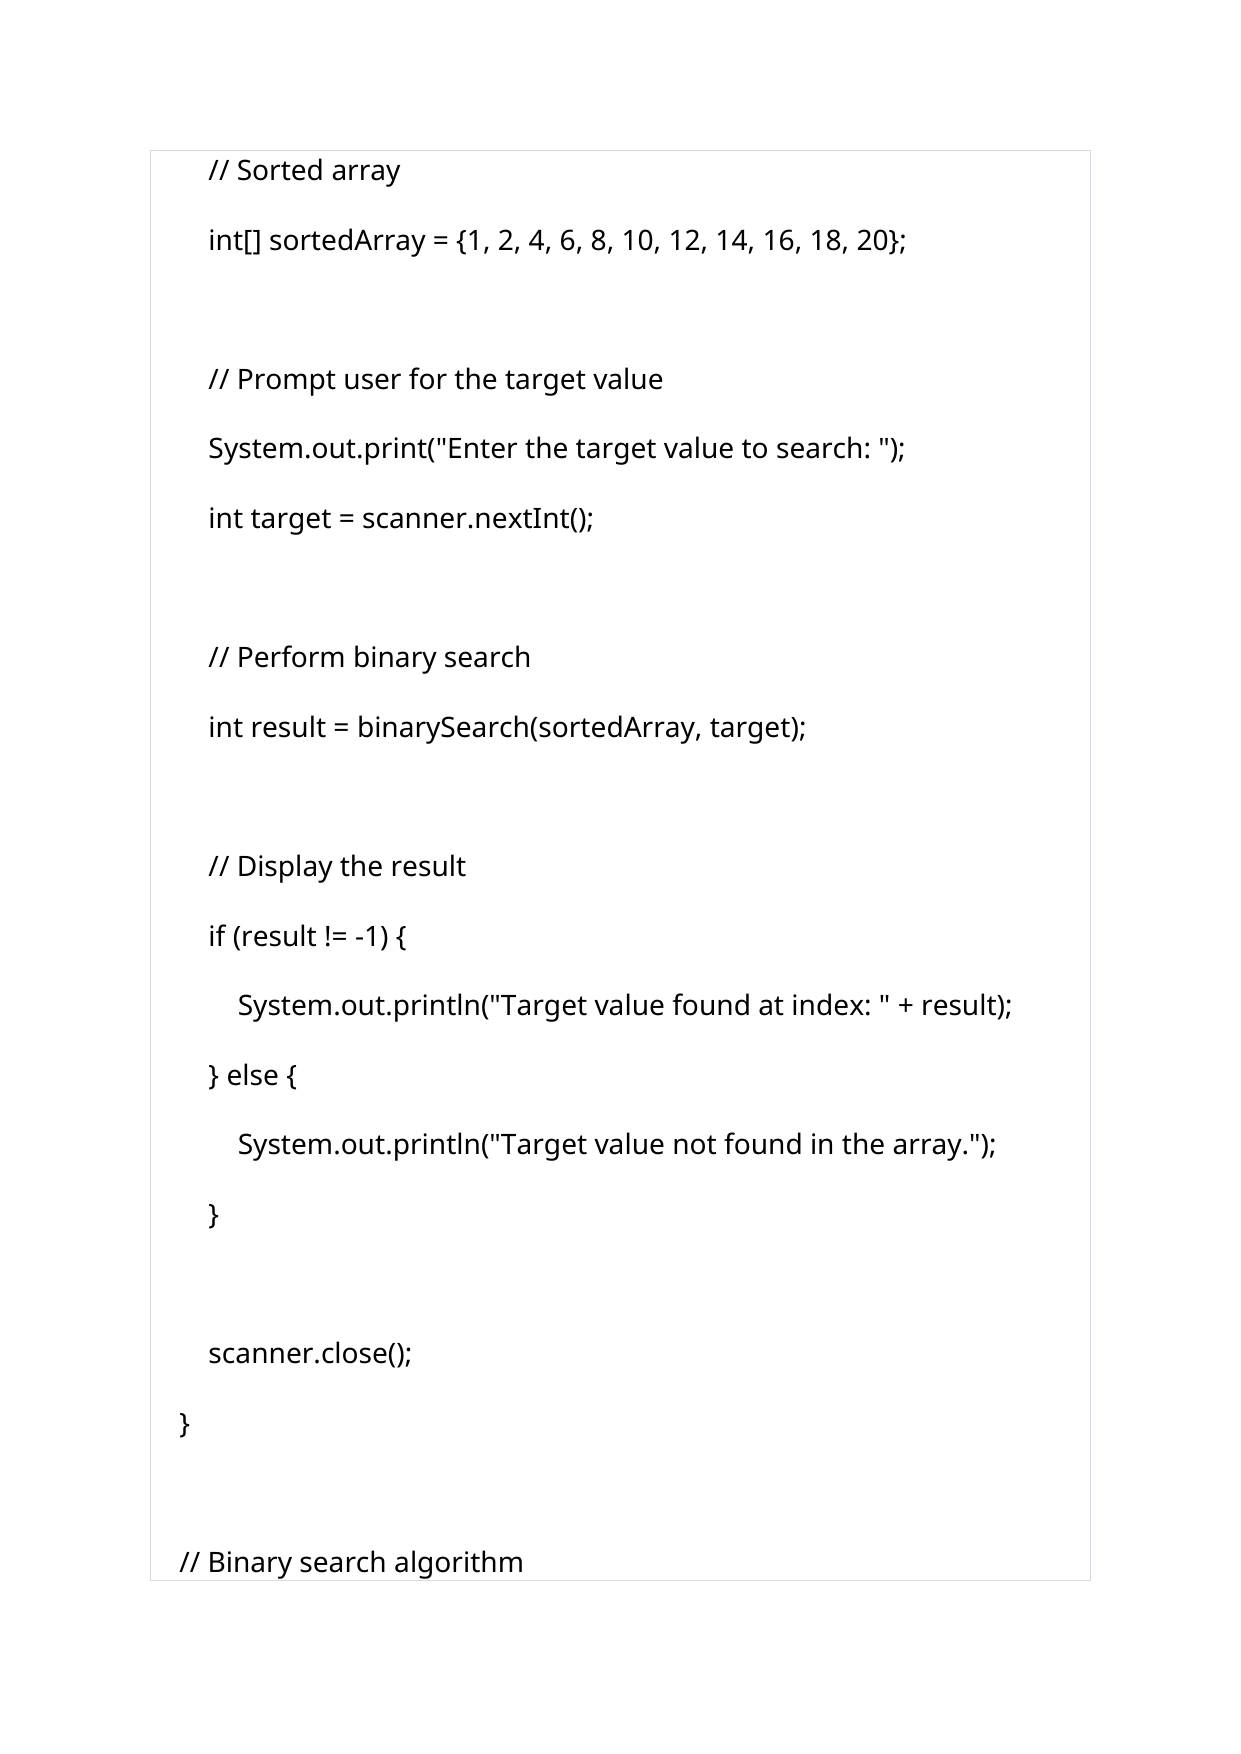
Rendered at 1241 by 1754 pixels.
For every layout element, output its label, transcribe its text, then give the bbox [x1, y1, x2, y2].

text System.out.print("Enter the target value to search: "); [151, 428, 1090, 467]
text if (result != -1) { [151, 915, 1090, 954]
text // Binary search algorithm [151, 1542, 1090, 1580]
text int result = binarySearch(sortedArray, target); [151, 707, 1090, 746]
text System.out.println("Target value not found in the array."); [151, 1124, 1090, 1163]
text } [151, 1402, 1090, 1441]
text int target = scanner.nextInt(); [151, 498, 1090, 537]
text } else { [151, 1054, 1090, 1093]
text // Prompt user for the target value [151, 359, 1090, 398]
text // Perform binary search [151, 637, 1090, 676]
text // Display the result [151, 846, 1090, 885]
text // Sorted array [151, 151, 1090, 189]
text System.out.println("Target value found at index: " + result); [151, 985, 1090, 1024]
text } [151, 1194, 1090, 1233]
text scanner.close(); [151, 1333, 1090, 1372]
text int[] sortedArray = {1, 2, 4, 6, 8, 10, 12, 14, 16, 18, 20}; [151, 219, 1090, 258]
